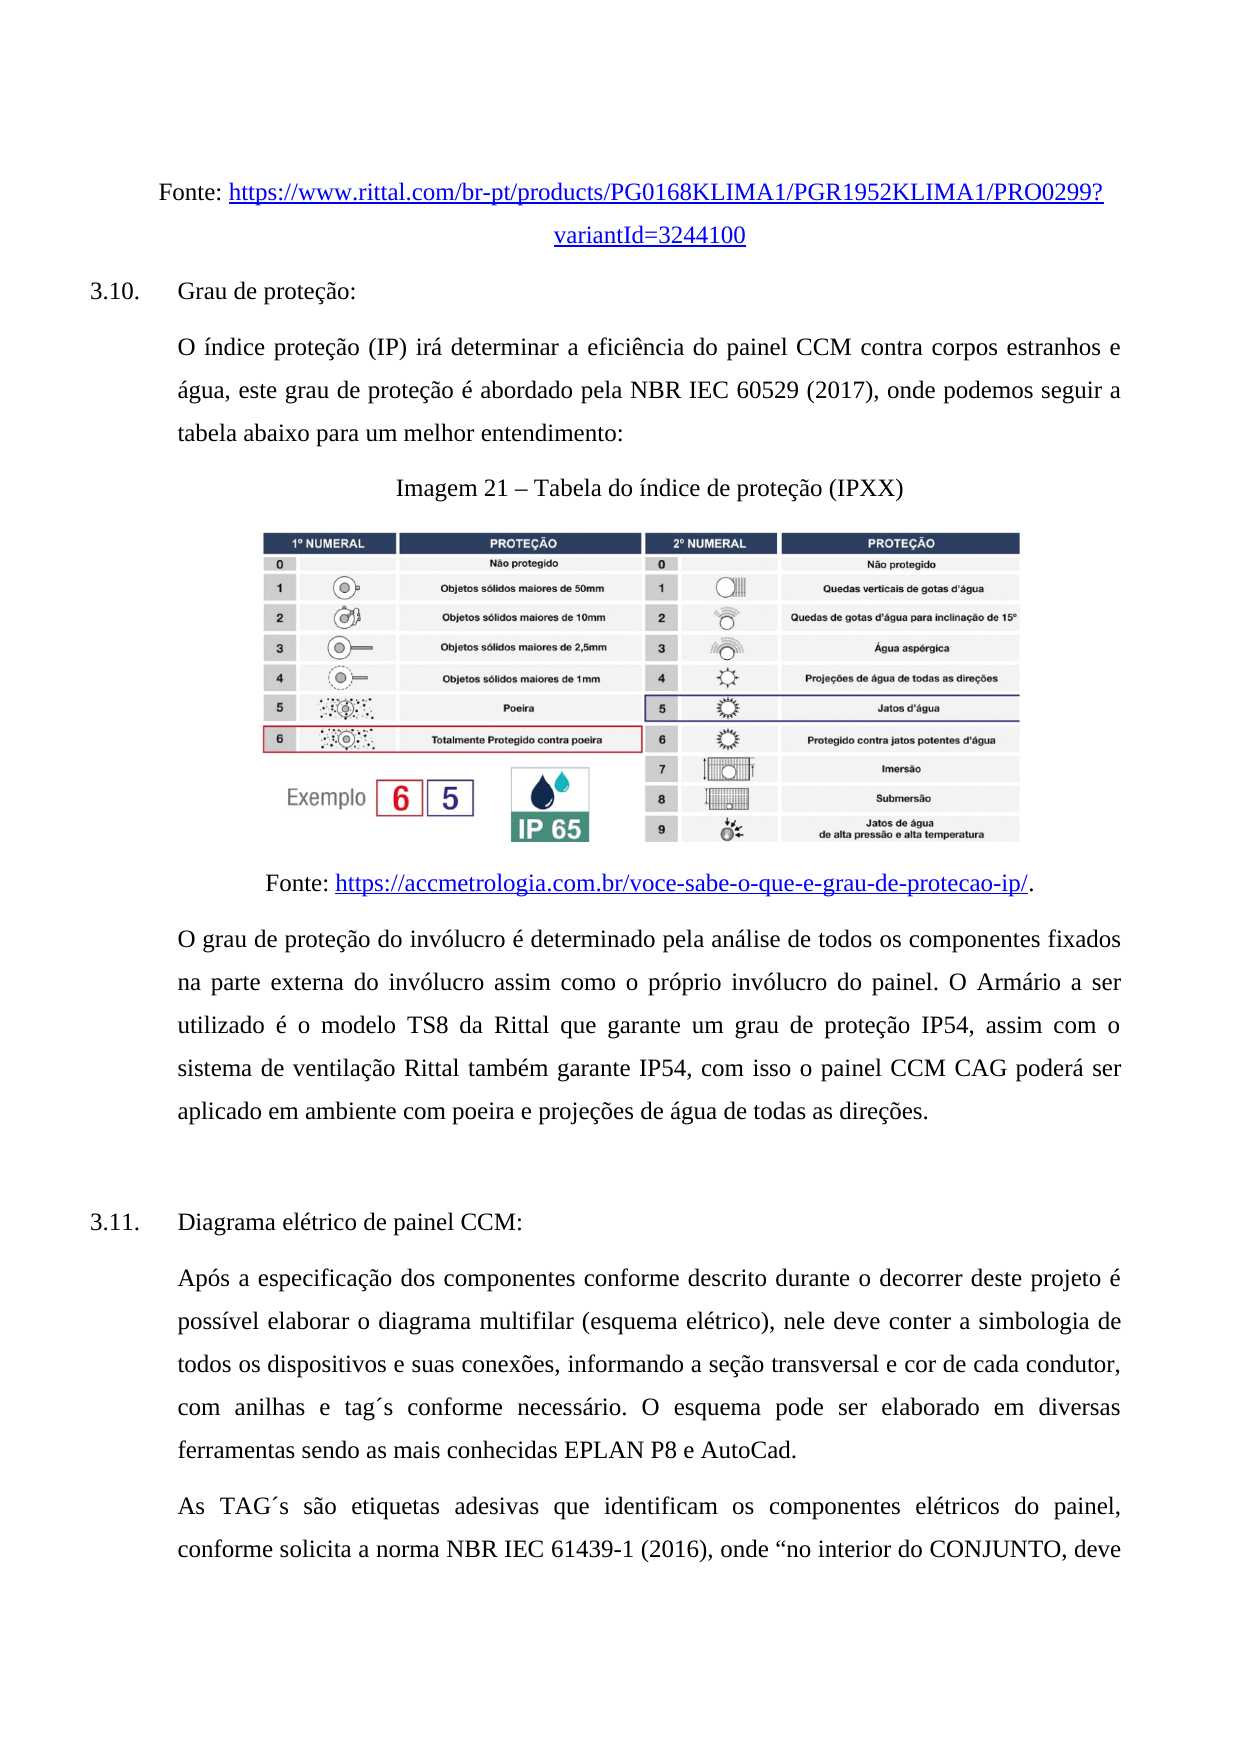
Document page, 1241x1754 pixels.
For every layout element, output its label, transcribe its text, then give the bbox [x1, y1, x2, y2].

picture [261, 529, 1020, 842]
text O índice proteção (IP) irá determinar a eficiência do painel CCM contra corpos estranhos e água, este grau de proteção é abordado pela NBR IEC 60529 (2017), onde podemos seguir a tabela abaixo para um melhor entendimento: [177, 332, 1122, 447]
list Grau de proteção: [140, 276, 1122, 305]
list Diagrama elétrico de painel CCM: [140, 1207, 1122, 1236]
text Fonte: https://accmetrologia.com.br/voce-sabe-o-que-e-grau-de-protecao-ip/. [177, 868, 1122, 897]
text Imagem 21 – Tabela do índice de proteção (IPXX) [177, 473, 1122, 502]
text Após a especificação dos componentes conforme descrito durante o decorrer deste projeto é possível elaborar o diagrama multifilar (esquema elétrico), nele deve conter a simbologia de todos os dispositivos e suas conexões, informando a seção transversal e cor de cada condutor, com anilhas e tag´s conforme necessário. O esquema pode ser elaborado em diversas ferramentas sendo as mais conhecidas EPLAN P8 e AutoCad. [177, 1263, 1122, 1464]
text O grau de proteção do invólucro é determinado pela análise de todos os componentes fixados na parte externa do invólucro assim como o próprio invólucro do painel. O Armário a ser utilizado é o modelo TS8 da Rittal que garante um grau de proteção IP54, assim com o sistema de ventilação Rittal também garante IP54, com isso o painel CCM CAG poderá ser aplicado em ambiente com poeira e projeções de água de todas as direções. [177, 924, 1122, 1125]
text Fonte: https://www.rittal.com/br-pt/products/PG0168KLIMA1/PGR1952KLIMA1/PRO0299?variantId=3244100 [140, 177, 1122, 249]
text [177, 1491, 1122, 1563]
